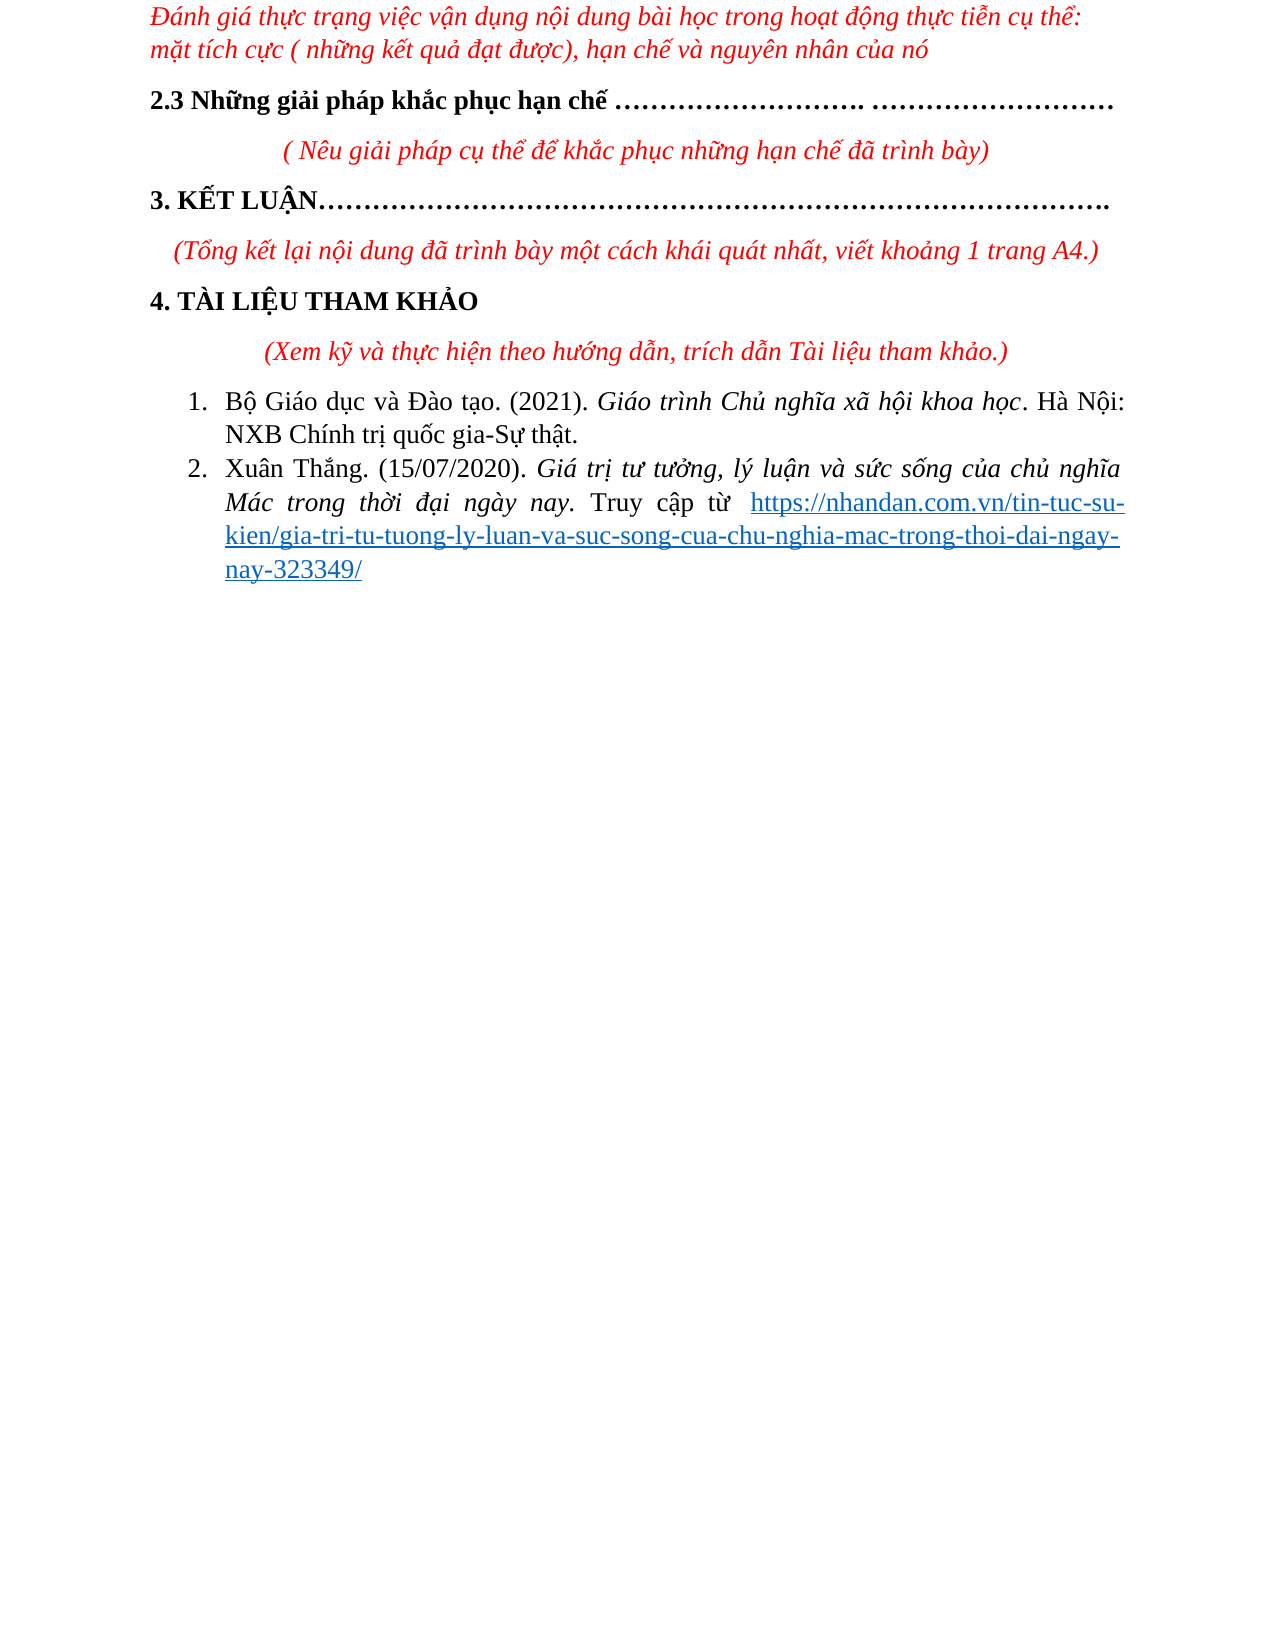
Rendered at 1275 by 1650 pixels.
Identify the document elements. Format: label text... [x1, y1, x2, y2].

list Bộ Giáo dục và Đào tạo. (2021). Giáo trình Chủ nghĩa xã hội khoa học. Hà Nội: NXB Chính trị quốc gia-Sự thật. [187, 385, 1125, 450]
text (Xem kỹ và thực hiện theo hướng dẫn, trích dẫn Tài liệu tham khảo.) [150, 335, 1125, 366]
text 3. KẾT LUẬN……………………………………………………………………………. [150, 184, 1125, 215]
text Đánh giá thực trạng việc vận dụng nội dung bài học trong hoạt động thực tiễn cụ thể: mặt tích cực ( những kết quả đạt được), hạn chế và nguyên nhân của nó [150, 0, 1125, 65]
text 4. TÀI LIỆU THAM KHẢO [150, 284, 1125, 316]
text ( Nêu giải pháp cụ thể để khắc phục những hạn chế đã trình bày) [150, 134, 1125, 165]
text 2.3 Những giải pháp khắc phục hạn chế ………………………. ……………………… [150, 84, 1125, 115]
list Xuân Thắng. (15/07/2020). Giá trị tư tưởng, lý luận và sức sống của chủ nghĩa Mác trong thời đại ngày nay. Truy cập từ https://nhandan.com.vn/tin-tuc-su-kien/gia-tri-tu-tuong-ly-luan-va-suc-song-cua-chu-nghia-mac-trong-thoi-dai-ngay-nay-323349/ [187, 452, 1125, 584]
text (Tổng kết lại nội dung đã trình bày một cách khái quát nhất, viết khoảng 1 trang A4.) [150, 234, 1125, 266]
